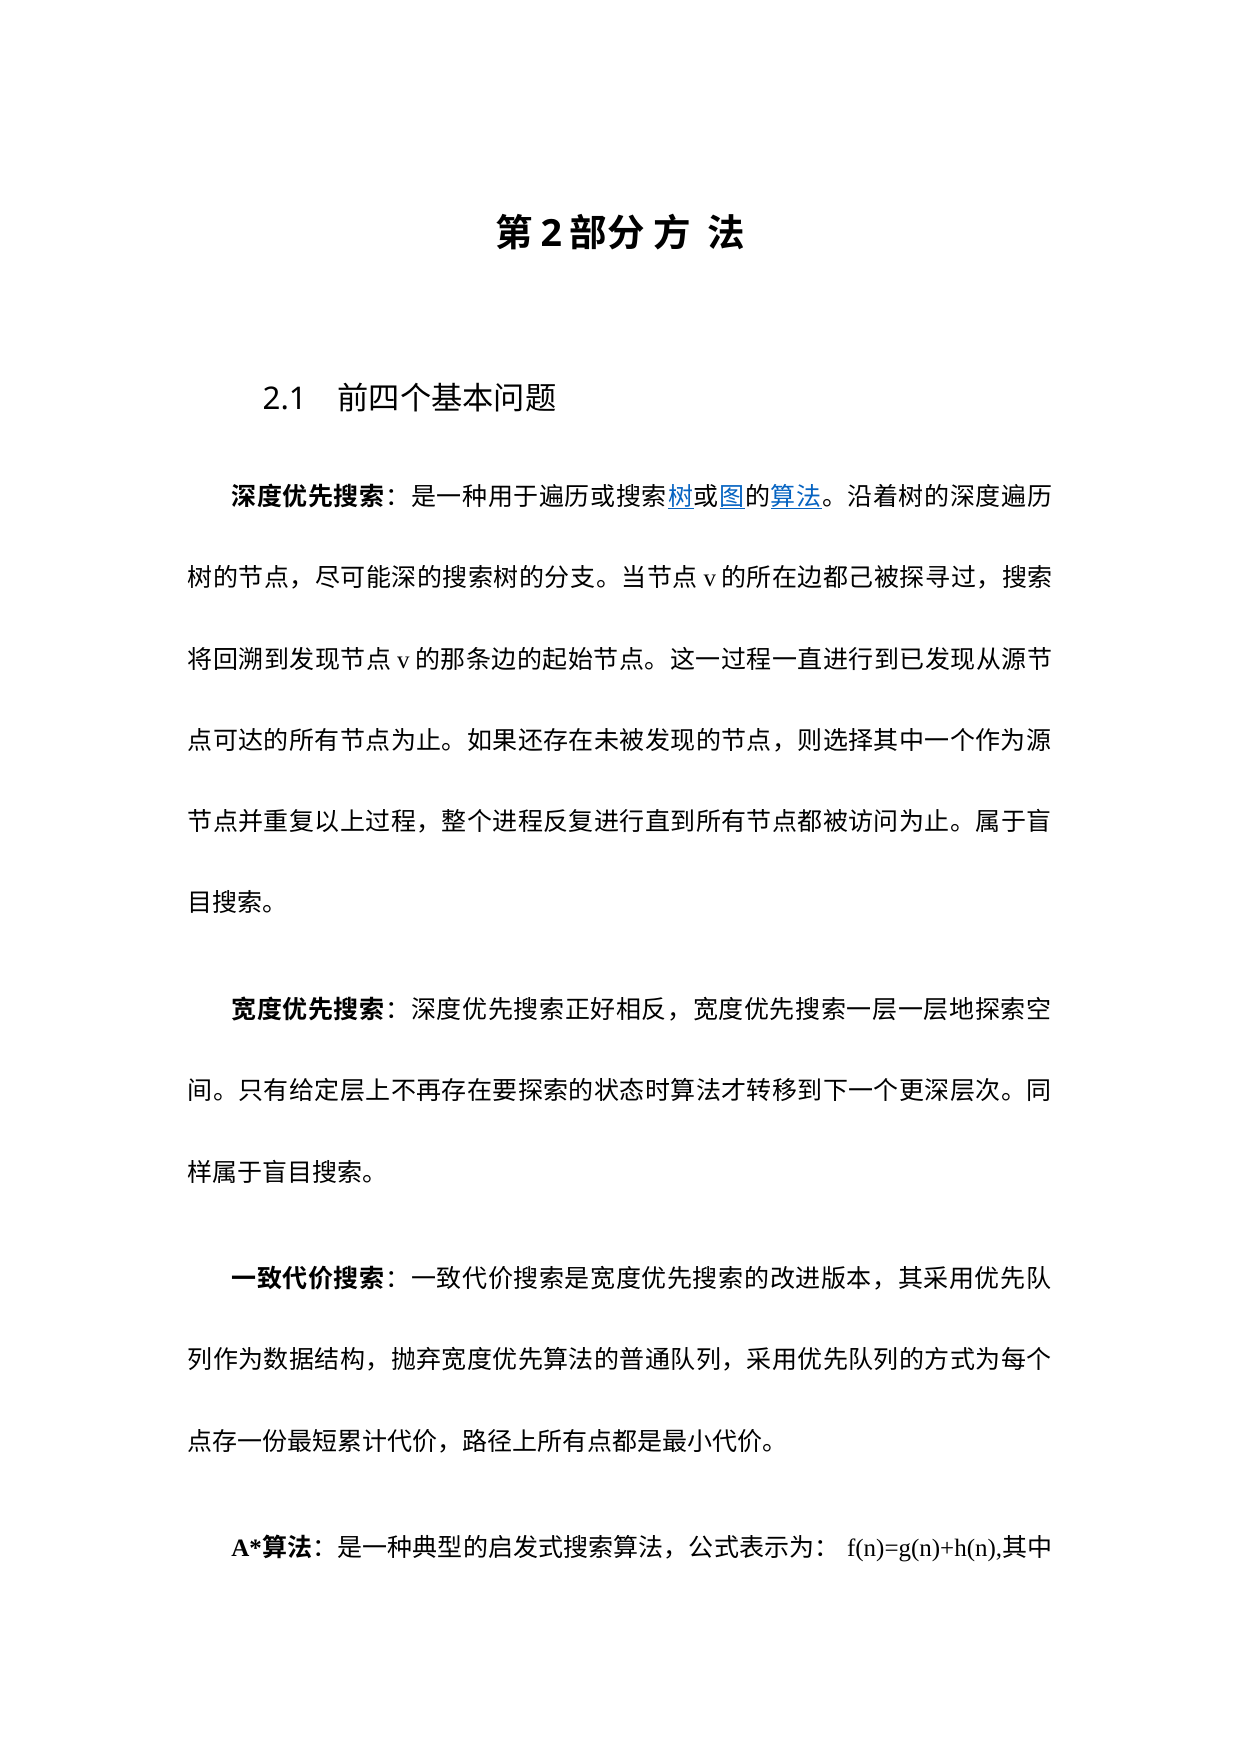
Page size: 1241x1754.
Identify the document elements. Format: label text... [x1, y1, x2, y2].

text 宽度优先搜索：深度优先搜索正好相反，宽度优先搜索一层一层地探索空间。只有给定层上不再存在要探索的状态时算法才转移到下一个更深层次。同样属于盲目搜索。 [187, 975, 1053, 1203]
text 深度优先搜索：是一种用于遍历或搜索树或图的算法。沿着树的深度遍历树的节点，尽可能深的搜索树的分支。当节点v的所在边都己被探寻过，搜索将回溯到发现节点v的那条边的起始节点。这一过程一直进行到已发现从源节点可达的所有节点为止。如果还存在未被发现的节点，则选择其中一个作为源节点并重复以上过程，整个进程反复进行直到所有节点都被访问为止。属于盲目搜索。 [187, 462, 1053, 933]
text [187, 1513, 1053, 1578]
subtitle 前四个基本问题 [262, 373, 1053, 418]
subtitle 第2部分 方 法 [187, 197, 1053, 262]
text 一致代价搜索：一致代价搜索是宽度优先搜索的改进版本，其采用优先队列作为数据结构，抛弃宽度优先算法的普通队列，采用优先队列的方式为每个点存一份最短累计代价，路径上所有点都是最小代价。 [187, 1244, 1053, 1472]
